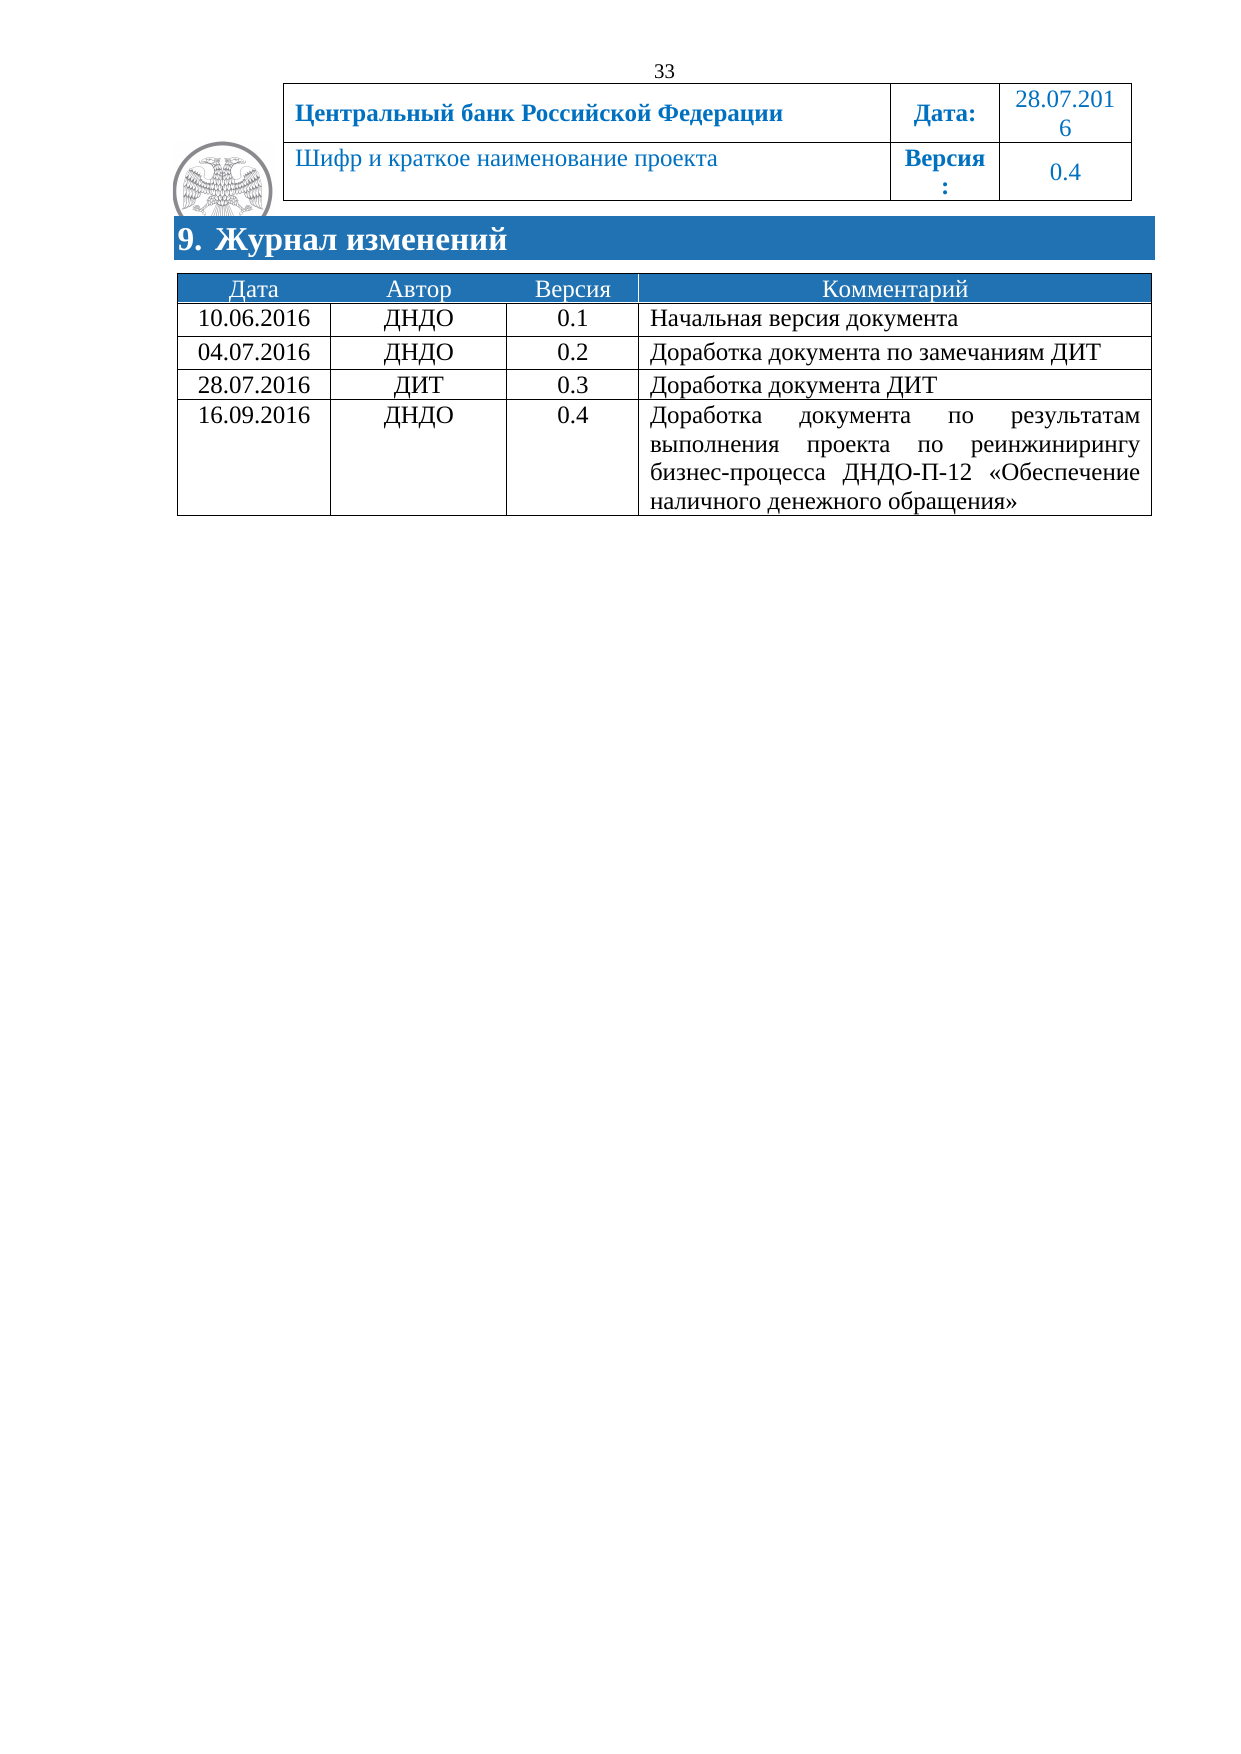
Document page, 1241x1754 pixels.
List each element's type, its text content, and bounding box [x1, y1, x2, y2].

table_cell 28.07.2016 [178, 370, 330, 399]
table_cell ДНДО [331, 337, 506, 369]
table_cell Доработка документа по замечаниям ДИТ [639, 337, 1151, 369]
table_header Комментарий [639, 274, 1151, 302]
table_header Дата [178, 274, 330, 302]
table_header Версия [507, 274, 638, 302]
table_cell ДНДО [331, 304, 506, 336]
table_cell 10.06.2016 [178, 304, 330, 336]
table_cell 0.2 [507, 337, 638, 369]
table_header Автор [330, 274, 507, 302]
picture [172, 141, 275, 241]
table_cell 0.3 [507, 370, 638, 399]
table_cell ДИТ [331, 370, 506, 399]
table_cell 16.09.2016 [178, 400, 330, 515]
subtitle Журнал изменений [177, 219, 1152, 257]
table_cell ДНДО [331, 400, 506, 515]
table_cell Доработка документа ДИТ [639, 370, 1151, 399]
table_cell 04.07.2016 [178, 337, 330, 369]
table_cell 0.1 [507, 304, 638, 336]
table_cell Доработка документа по результатам выполнения проекта по реинжинирингу бизнес-процесса ДНДО-П-12 «Обеспечение наличного денежного обращения» [639, 400, 1151, 515]
table_cell 0.4 [507, 400, 638, 515]
table_cell Начальная версия документа [639, 304, 1151, 336]
